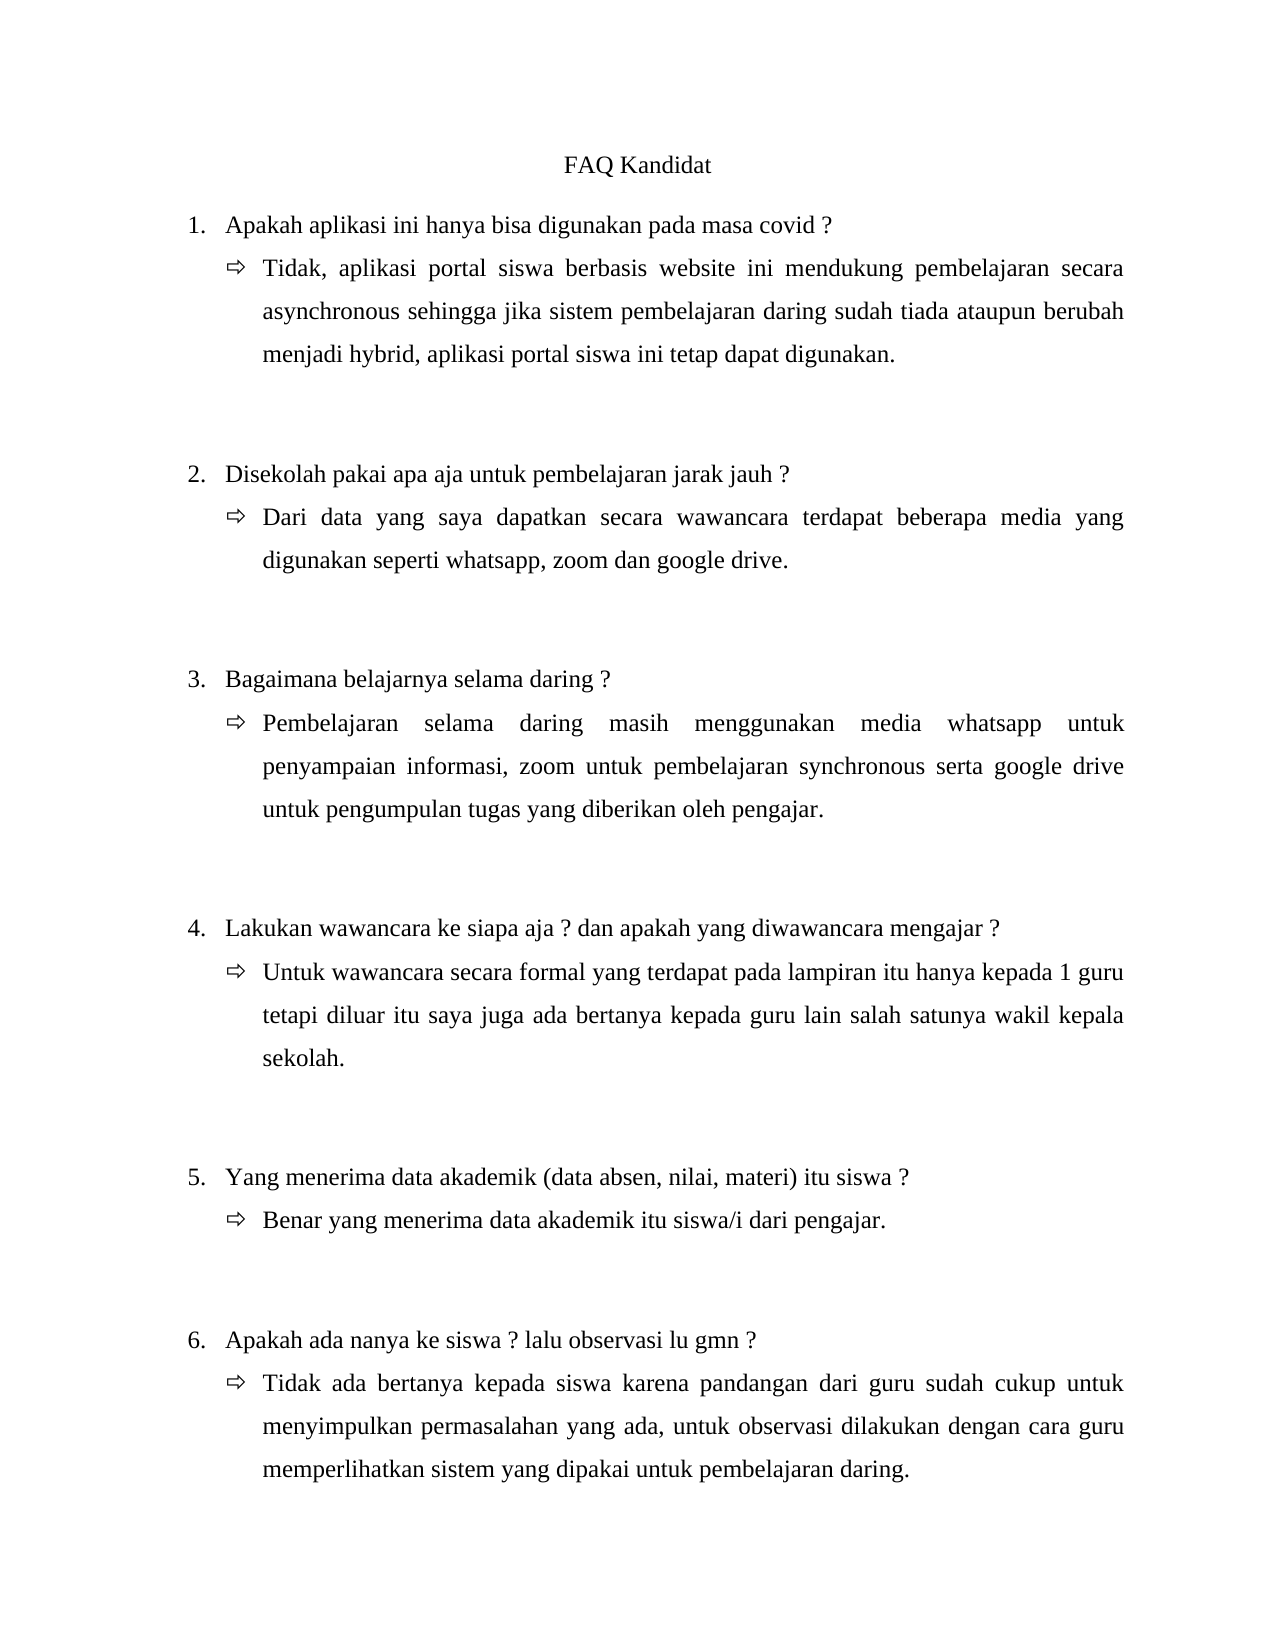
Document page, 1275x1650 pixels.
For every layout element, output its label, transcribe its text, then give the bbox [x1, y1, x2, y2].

list Tidak ada bertanya kepada siswa karena pandangan dari guru sudah cukup untuk menyimpulkan permasalahan yang ada, untuk observasi dilakukan dengan cara guru memperlihatkan sistem yang dipakai untuk pembelajaran daring. [225, 1368, 1125, 1483]
list Lakukan wawancara ke siapa aja ? dan apakah yang diwawancara mengajar ? [187, 913, 1125, 942]
text FAQ Kandidat [150, 150, 1125, 179]
list Apakah aplikasi ini hanya bisa digunakan pada masa covid ? [187, 210, 1125, 238]
list Apakah ada nanya ke siswa ? lalu observasi lu gmn ? [187, 1325, 1125, 1354]
list Yang menerima data akademik (data absen, nilai, materi) itu siswa ? [187, 1162, 1125, 1191]
list Benar yang menerima data akademik itu siswa/i dari pengajar. [225, 1206, 1125, 1234]
list Bagaimana belajarnya selama daring ? [187, 664, 1125, 693]
list Pembelajaran selama daring masih menggunakan media whatsapp untuk penyampaian informasi, zoom untuk pembelajaran synchronous serta google drive untuk pengumpulan tugas yang diberikan oleh pengajar. [225, 708, 1125, 823]
list Untuk wawancara secara formal yang terdapat pada lampiran itu hanya kepada 1 guru tetapi diluar itu saya juga ada bertanya kepada guru lain salah satunya wakil kepala sekolah. [225, 957, 1125, 1072]
list Dari data yang saya dapatkan secara wawancara terdapat beberapa media yang digunakan seperti whatsapp, zoom dan google drive. [225, 502, 1125, 574]
list Tidak, aplikasi portal siswa berbasis website ini mendukung pembelajaran secara asynchronous sehingga jika sistem pembelajaran daring sudah tiada ataupun berubah menjadi hybrid, aplikasi portal siswa ini tetap dapat digunakan. [225, 253, 1125, 368]
list Disekolah pakai apa aja untuk pembelajaran jarak jauh ? [187, 459, 1125, 487]
